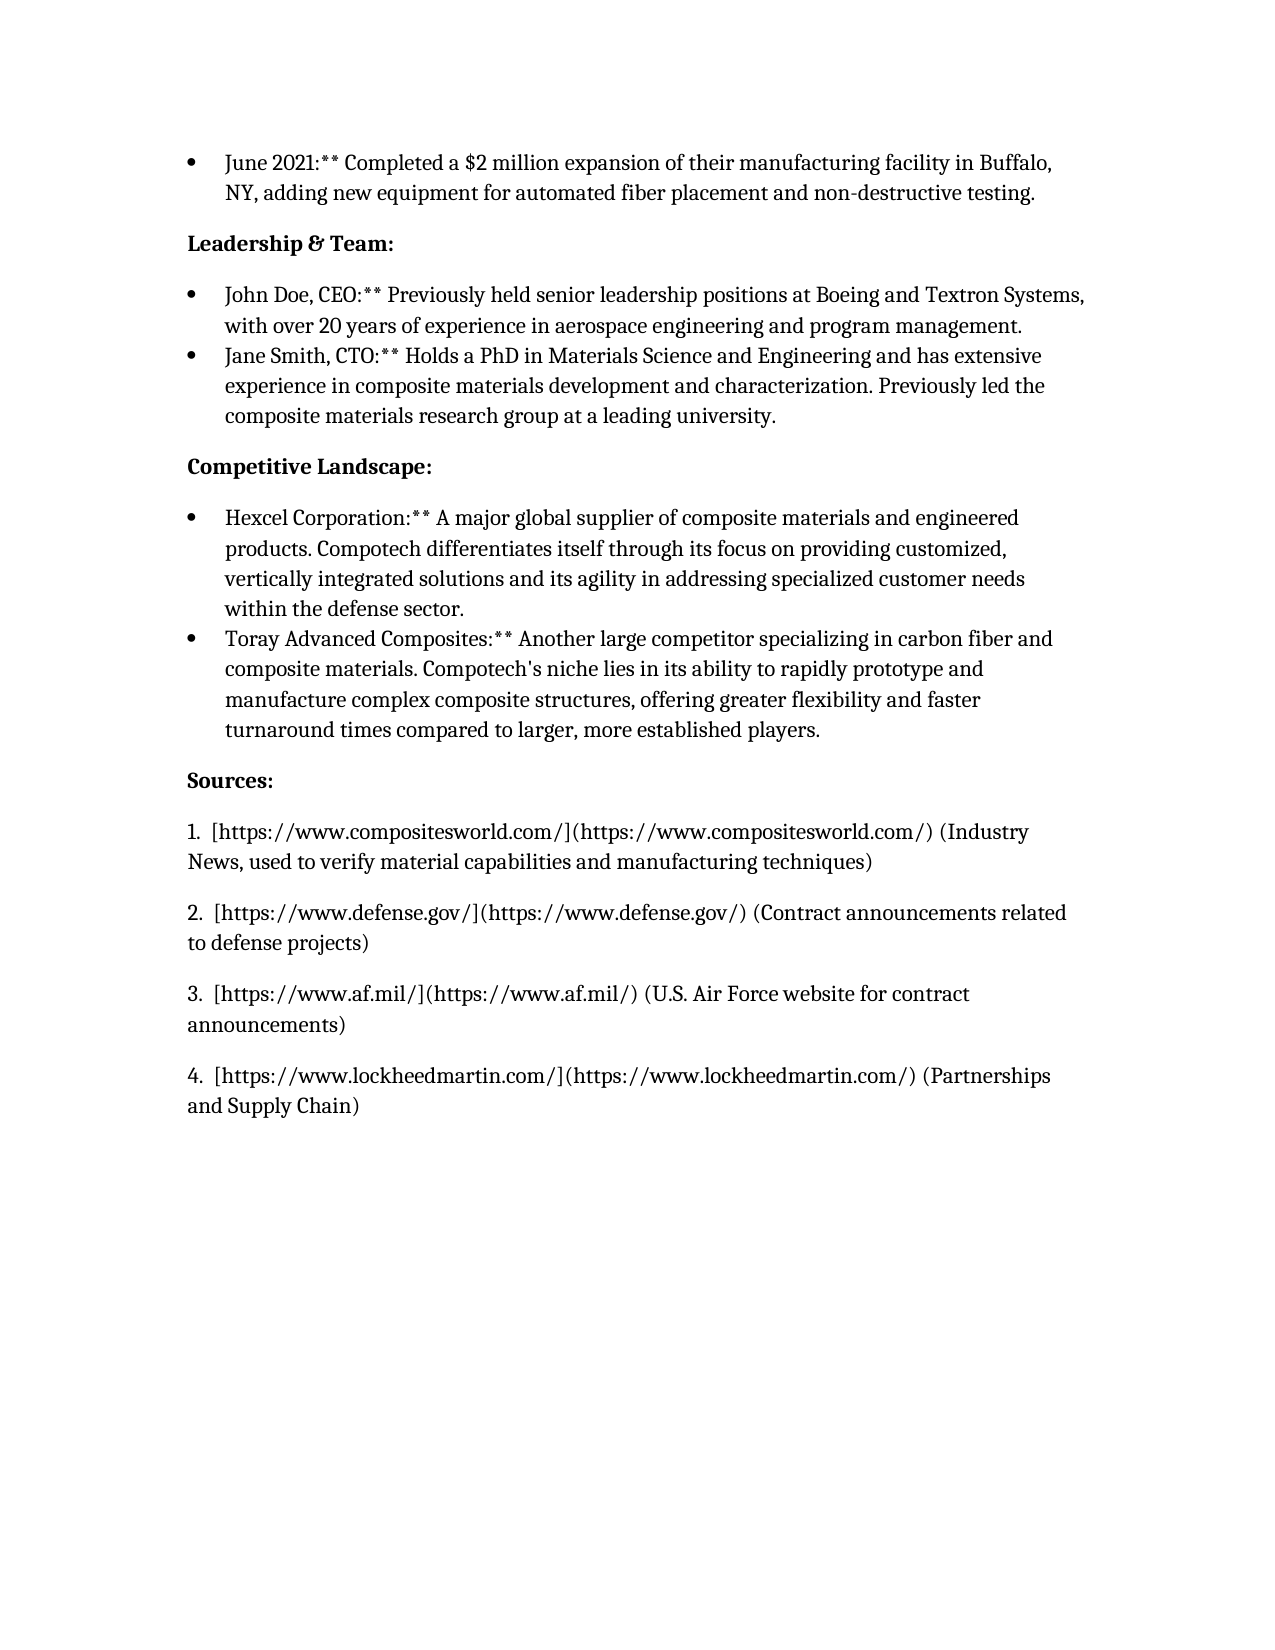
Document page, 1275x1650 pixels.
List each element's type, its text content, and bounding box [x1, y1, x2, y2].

list Toray Advanced Composites:** Another large competitor specializing in carbon fiber and composite materials. Compotech's niche lies in its ability to rapidly prototype and manufacture complex composite structures, offering greater flexibility and faster turnaround times compared to larger, more established players. [187, 626, 1087, 743]
list June 2021:** Completed a $2 million expansion of their manufacturing facility in Buffalo, NY, adding new equipment for automated fiber placement and non-destructive testing. [187, 150, 1087, 207]
text 1. [https://www.compositesworld.com/](https://www.compositesworld.com/) (Industry News, used to verify material capabilities and manufacturing techniques) [187, 819, 1087, 875]
list Jane Smith, CTO:** Holds a PhD in Materials Science and Engineering and has extensive experience in composite materials development and characterization. Previously led the composite materials research group at a leading university. [187, 343, 1087, 429]
text 3. [https://www.af.mil/](https://www.af.mil/) (U.S. Air Force website for contract announcements) [187, 981, 1087, 1038]
text Sources: [187, 768, 1087, 794]
text 2. [https://www.defense.gov/](https://www.defense.gov/) (Contract announcements related to defense projects) [187, 900, 1087, 957]
text Competitive Landscape: [187, 454, 1087, 481]
text Leadership & Team: [187, 231, 1087, 258]
list Hexcel Corporation:** A major global supplier of composite materials and engineered products. Compotech differentiates itself through its focus on providing customized, vertically integrated solutions and its agility in addressing specialized customer needs within the defense sector. [187, 505, 1087, 622]
text 4. [https://www.lockheedmartin.com/](https://www.lockheedmartin.com/) (Partnerships and Supply Chain) [187, 1062, 1087, 1119]
list John Doe, CEO:** Previously held senior leadership positions at Boeing and Textron Systems, with over 20 years of experience in aerospace engineering and program management. [187, 282, 1087, 339]
